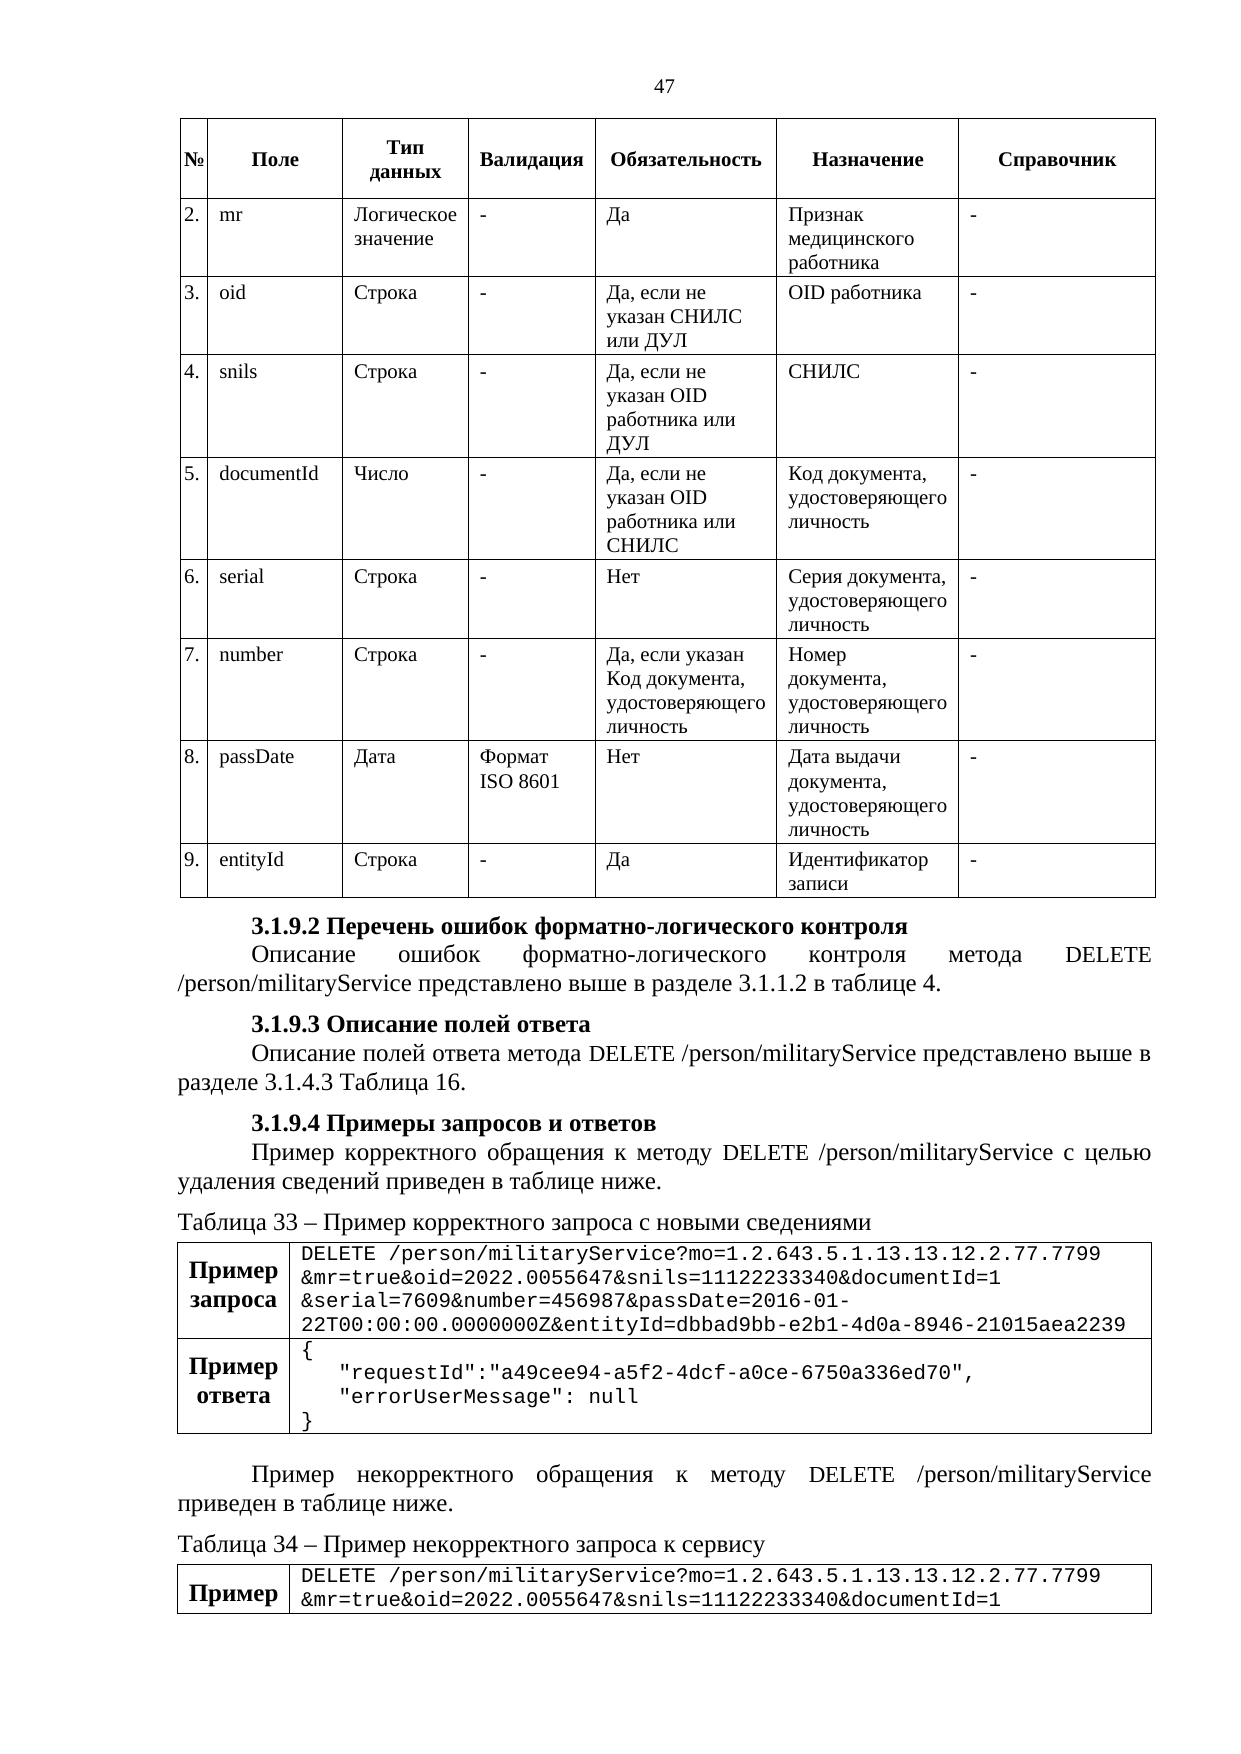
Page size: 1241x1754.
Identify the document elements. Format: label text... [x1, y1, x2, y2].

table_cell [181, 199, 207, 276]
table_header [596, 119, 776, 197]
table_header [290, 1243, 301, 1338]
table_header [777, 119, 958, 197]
text Описание полей ответа метода DELETE /person/militaryService представлено выше в разделе 3.1.4.3 Таблица 16. [177, 1038, 1152, 1096]
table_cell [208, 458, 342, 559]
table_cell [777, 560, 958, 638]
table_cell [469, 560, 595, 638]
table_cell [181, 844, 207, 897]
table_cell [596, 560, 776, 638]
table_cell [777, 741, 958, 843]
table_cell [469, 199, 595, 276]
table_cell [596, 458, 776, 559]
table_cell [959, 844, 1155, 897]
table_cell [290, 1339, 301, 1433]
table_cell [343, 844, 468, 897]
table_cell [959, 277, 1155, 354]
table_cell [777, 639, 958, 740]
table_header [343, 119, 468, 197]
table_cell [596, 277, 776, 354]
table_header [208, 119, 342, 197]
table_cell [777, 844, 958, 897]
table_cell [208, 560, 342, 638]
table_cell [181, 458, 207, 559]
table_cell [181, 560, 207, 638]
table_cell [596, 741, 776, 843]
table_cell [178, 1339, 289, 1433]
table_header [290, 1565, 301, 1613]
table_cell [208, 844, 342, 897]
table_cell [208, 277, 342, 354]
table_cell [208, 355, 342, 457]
subtitle Описание полей ответа [251, 1009, 1152, 1038]
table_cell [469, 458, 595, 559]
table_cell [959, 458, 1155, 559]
subtitle Перечень ошибок форматно-логического контроля [251, 911, 1152, 939]
text Таблица 33 – Пример корректного запроса с новыми сведениями [177, 1207, 1152, 1236]
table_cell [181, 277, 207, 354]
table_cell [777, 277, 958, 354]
text Таблица 34 – Пример некорректного запроса к сервису [177, 1529, 1152, 1558]
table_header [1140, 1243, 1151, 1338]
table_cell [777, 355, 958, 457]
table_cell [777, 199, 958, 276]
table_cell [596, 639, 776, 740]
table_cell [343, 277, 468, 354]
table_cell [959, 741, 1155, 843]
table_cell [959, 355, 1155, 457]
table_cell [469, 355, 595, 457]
text Пример некорректного обращения к методу DELETE /person/militaryService приведен в таблице ниже. [177, 1459, 1152, 1517]
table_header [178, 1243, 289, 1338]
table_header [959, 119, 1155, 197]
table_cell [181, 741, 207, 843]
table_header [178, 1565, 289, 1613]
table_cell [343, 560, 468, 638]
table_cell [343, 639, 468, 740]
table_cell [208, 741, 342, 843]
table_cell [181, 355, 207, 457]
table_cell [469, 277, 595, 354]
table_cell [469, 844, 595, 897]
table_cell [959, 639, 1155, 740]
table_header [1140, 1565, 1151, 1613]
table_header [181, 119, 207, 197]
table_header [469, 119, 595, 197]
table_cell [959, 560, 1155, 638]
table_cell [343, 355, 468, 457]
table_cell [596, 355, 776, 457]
subtitle Примеры запросов и ответов [251, 1108, 1152, 1137]
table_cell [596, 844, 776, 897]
text Описание ошибок форматно-логического контроля метода DELETE /person/militaryService представлено выше в разделе 3.1.1.2 в таблице 4. [177, 939, 1152, 997]
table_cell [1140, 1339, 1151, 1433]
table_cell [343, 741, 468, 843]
text Пример корректного обращения к методу DELETE /person/militaryService с целью удаления сведений приведен в таблице ниже. [177, 1137, 1152, 1194]
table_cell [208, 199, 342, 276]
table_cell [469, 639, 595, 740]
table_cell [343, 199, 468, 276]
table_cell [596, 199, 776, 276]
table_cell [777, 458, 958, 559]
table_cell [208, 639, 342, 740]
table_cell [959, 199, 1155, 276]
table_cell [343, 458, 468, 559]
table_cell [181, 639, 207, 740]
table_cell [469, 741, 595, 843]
